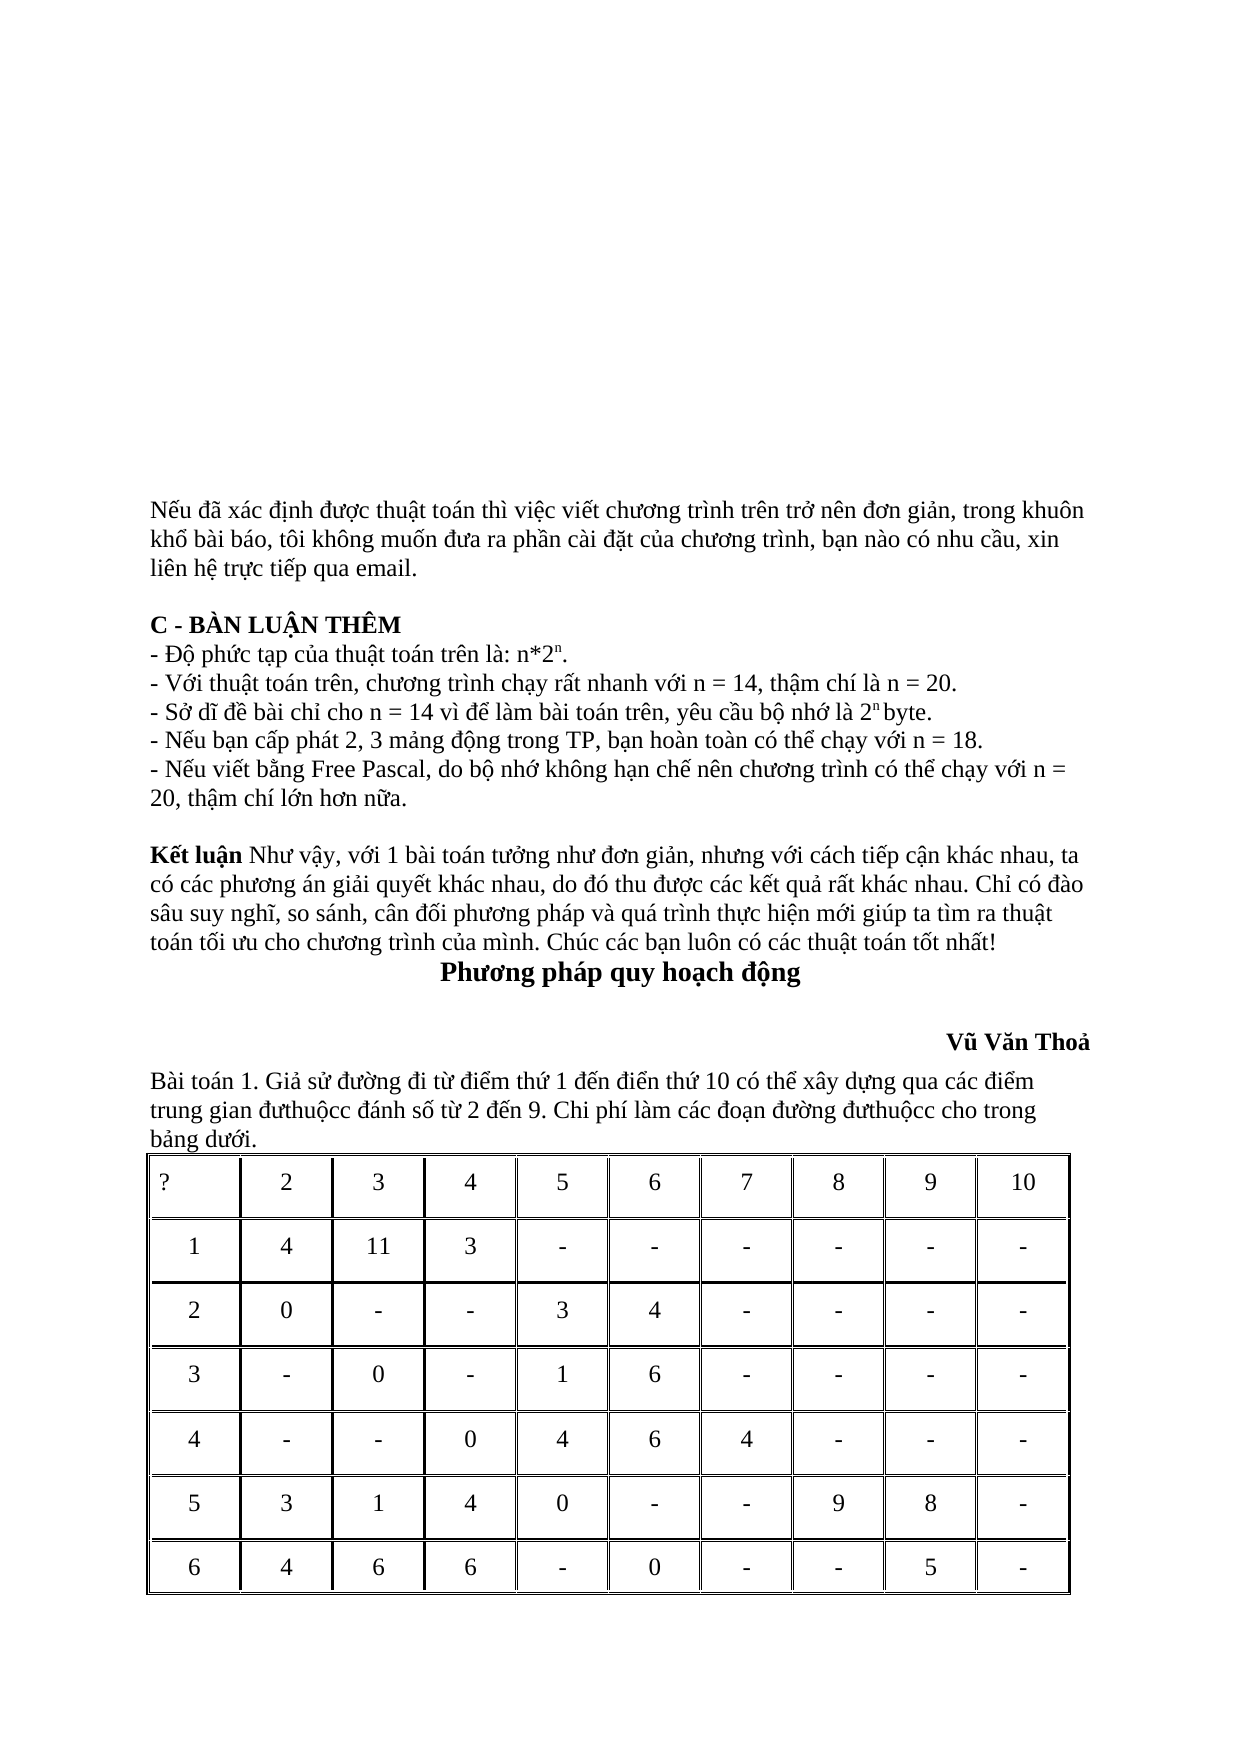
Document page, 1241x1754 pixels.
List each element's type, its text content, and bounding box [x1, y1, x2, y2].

table_header ? [150, 1156, 240, 1217]
table_cell 0 [609, 1542, 701, 1592]
table_cell - [886, 1220, 975, 1281]
table_cell 3 [426, 1220, 515, 1281]
table_cell 6 [610, 1413, 699, 1474]
table_cell 1 [334, 1477, 423, 1538]
table_cell 6 [610, 1349, 699, 1409]
table_cell - [978, 1345, 1069, 1409]
table_cell 6 [332, 1542, 424, 1592]
table_cell - [702, 1284, 791, 1345]
table_cell - [977, 1538, 1069, 1592]
table_cell - [977, 1217, 1069, 1281]
table_cell - [610, 1220, 699, 1281]
table_cell - [610, 1477, 699, 1538]
table_cell - [794, 1349, 883, 1409]
text Bài toán 1. Giả sử đường đi từ điểm thứ 1 đến điển thứ 10 có thể xây dựng qua các điểm trung gian đưthuộcc đánh số từ 2 đến 9. Chi phí làm các đoạn đường đưthuộcc cho trong bảng dưới. [150, 1066, 1090, 1152]
table_cell - [701, 1542, 792, 1592]
table_cell - [242, 1413, 331, 1474]
table_cell - [516, 1542, 608, 1592]
table_header 3 [332, 1156, 424, 1217]
table_header 6 [609, 1156, 701, 1217]
table_cell - [886, 1413, 975, 1474]
table_cell - [886, 1349, 975, 1409]
table_cell 4 [150, 1410, 239, 1474]
table_cell 11 [334, 1220, 423, 1281]
table_cell 0 [426, 1413, 515, 1474]
table_cell - [242, 1349, 331, 1409]
table_cell - [793, 1542, 884, 1592]
table_cell 4 [610, 1284, 699, 1345]
table_header 9 [885, 1156, 977, 1217]
table_cell - [794, 1220, 883, 1281]
table_cell 0 [242, 1284, 331, 1345]
table_cell - [978, 1410, 1069, 1474]
table_cell - [334, 1284, 423, 1345]
table_cell 0 [518, 1477, 607, 1538]
table_cell 4 [426, 1477, 515, 1538]
table_cell - [794, 1284, 883, 1345]
table_cell 4 [240, 1542, 332, 1592]
table_cell - [702, 1477, 791, 1538]
text Vũ Văn Thoả [150, 1027, 1090, 1056]
table_cell - [702, 1349, 791, 1409]
table_cell - [977, 1474, 1069, 1538]
table_cell 1 [148, 1217, 240, 1281]
table_cell 5 [148, 1474, 240, 1538]
table_header 10 [977, 1156, 1068, 1217]
table_cell 4 [702, 1413, 791, 1474]
table_cell 8 [886, 1477, 975, 1538]
text Phương pháp quy hoạch động [150, 955, 1090, 988]
table_cell - [702, 1220, 791, 1281]
table_cell - [886, 1284, 975, 1345]
table_cell 6 [150, 1538, 240, 1592]
table_cell 4 [518, 1413, 607, 1474]
table_cell - [978, 1281, 1068, 1345]
table_cell - [426, 1349, 515, 1409]
table_header 4 [424, 1156, 516, 1217]
table_header 5 [516, 1156, 608, 1217]
table_cell 3 [242, 1477, 331, 1538]
table_cell 9 [794, 1477, 883, 1538]
table_cell - [426, 1284, 515, 1345]
table_cell - [794, 1413, 883, 1474]
table_header 8 [793, 1156, 884, 1217]
table_cell 2 [150, 1281, 239, 1345]
table_cell 3 [518, 1284, 607, 1345]
table_cell 5 [885, 1542, 977, 1592]
table_cell 0 [334, 1349, 423, 1409]
table_cell - [518, 1220, 607, 1281]
table_cell 4 [242, 1220, 331, 1281]
table_cell - [334, 1413, 423, 1474]
table_cell 6 [424, 1542, 516, 1592]
table_cell 1 [518, 1349, 607, 1409]
table_header 2 [240, 1156, 332, 1217]
table_header 7 [701, 1156, 792, 1217]
table_cell 3 [150, 1345, 239, 1409]
text Nếu đã xác định được thuật toán thì việc viết chương trình trên trở nên đơn giản, trong khuôn khổ bài báo, tôi không muốn đưa ra phần cài đặt của chương trình, bạn nào có nhu cầu, xin liên hệ trực tiếp qua email. C - BÀN LUẬN THÊM - Độ phức tạp của thuật toán trên là: n*2n. - Với thuật toán trên, chương trình chạy rất nhanh với n = 14, thậm chí là n = 20. - Sở dĩ đề bài chỉ cho n = 14 vì để làm bài toán trên, yêu cầu bộ nhớ là 2n byte. - Nếu bạn cấp phát 2, 3 mảng động trong TP, bạn hoàn toàn có thể chạy với n = 18. - Nếu viết bằng Free Pascal, do bộ nhớ không hạn chế nên chương trình có thể chạy với n = 20, thậm chí lớn hơn nữa. Kết luận Như vậy, với 1 bài toán tưởng như đơn giản, nhưng với cách tiếp cận khác nhau, ta có các phương án giải quyết khác nhau, do đó thu được các kết quả rất khác nhau. Chỉ có đào sâu suy nghĩ, so sánh, cân đối phương pháp và quá trình thực hiện mới giúp ta tìm ra thuật toán tối ưu cho chương trình của mình. Chúc các bạn luôn có các thuật toán tốt nhất! [150, 495, 1090, 955]
